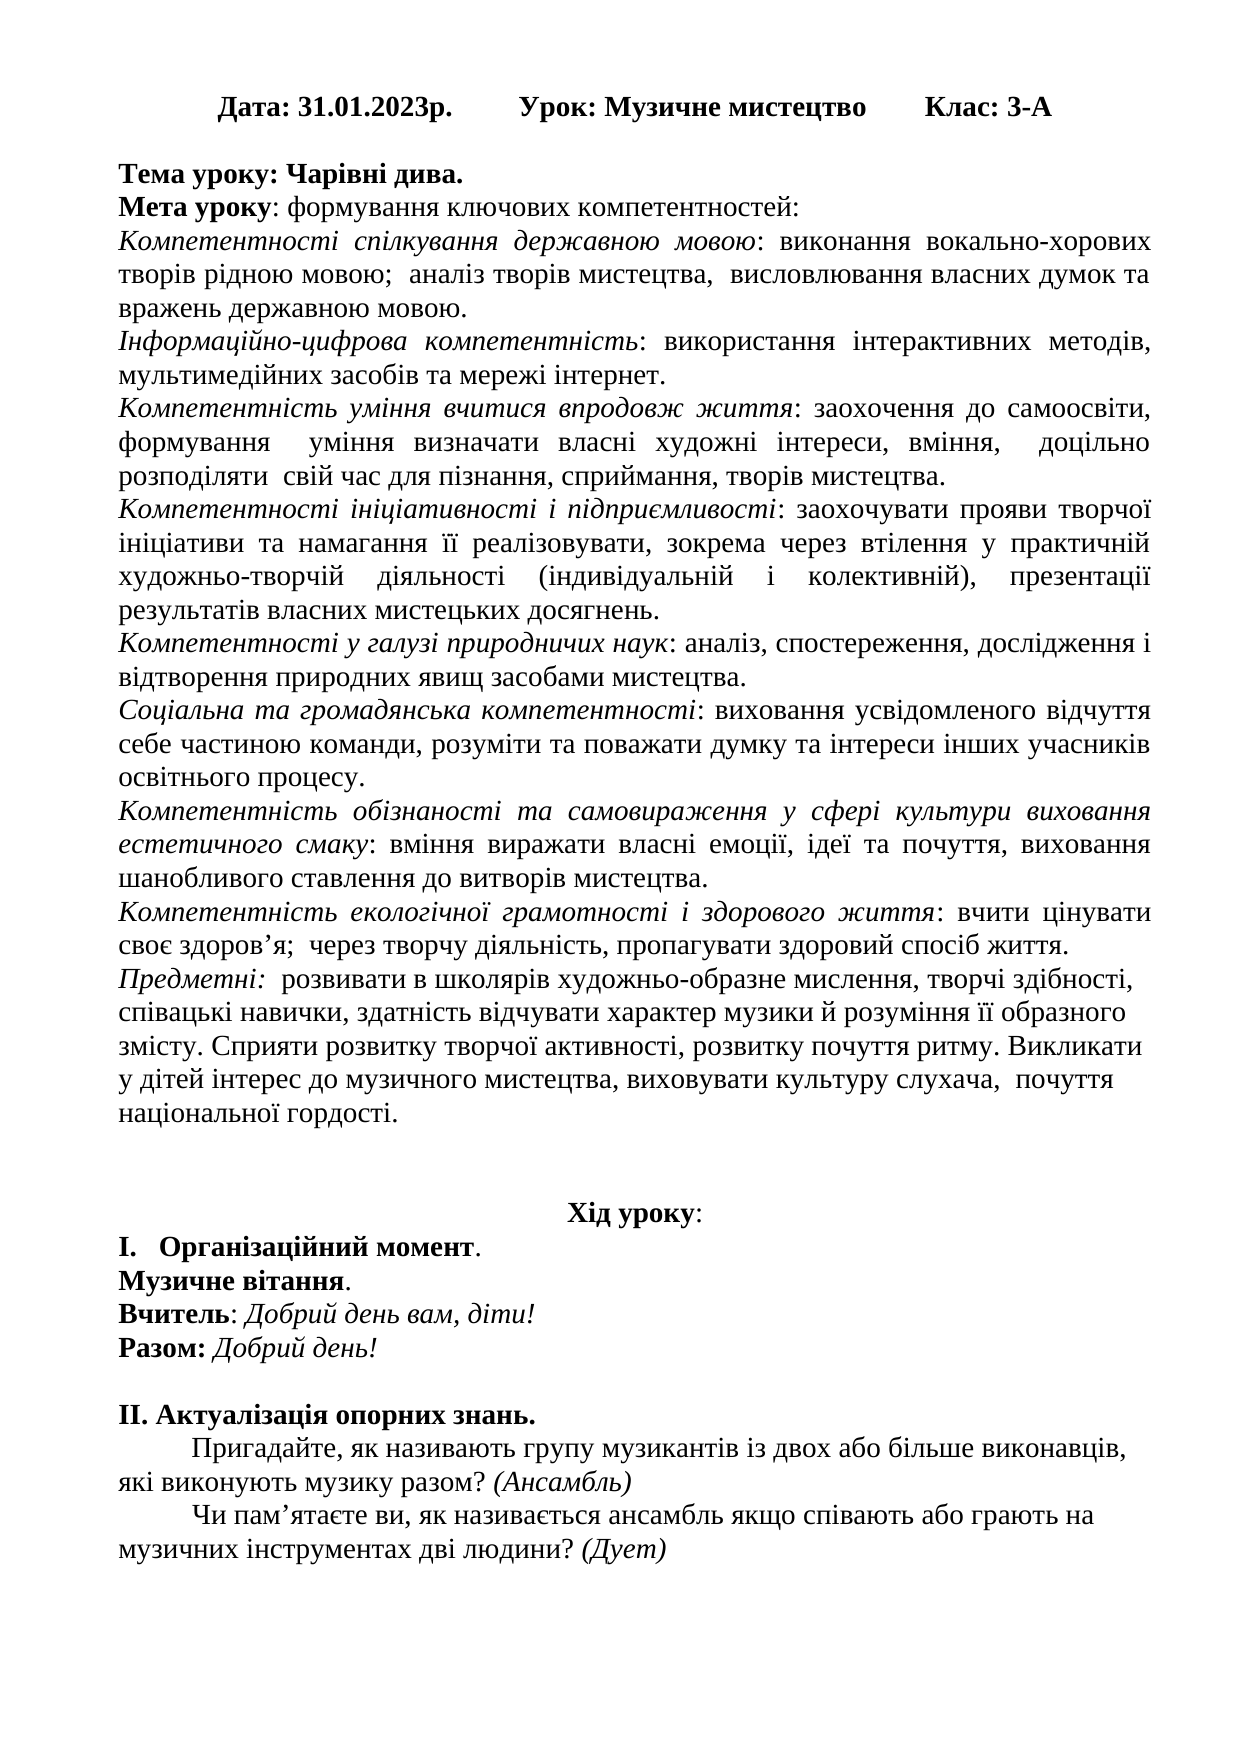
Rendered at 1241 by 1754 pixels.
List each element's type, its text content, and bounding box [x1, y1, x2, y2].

text Компетентність обізнаності та самовираження у сфері культури виховання естетичного смаку: вміння виражати власні емоції, ідеї та почуття, виховання шанобливого ставлення до витворів мистецтва. [118, 793, 1152, 894]
text І. Організаційний момент. [118, 1229, 1152, 1263]
text Дата: 31.01.2023р. Урок: Музичне мистецтво Клас: 3-А [118, 89, 1152, 122]
text Разом: Добрий день! [118, 1330, 1152, 1363]
text ІІ. Актуалізація опорних знань. [118, 1397, 1152, 1430]
text Компетентність екологічної грамотності і здорового життя: вчити цінувати своє здоров’я; через творчу діяльність, пропагувати здоровий спосіб життя. [118, 894, 1152, 961]
text Компетентність уміння вчитися впродовж життя: заохочення до самоосвіти, формування уміння визначати власні художні інтереси, вміння, доцільно розподіляти свій час для пізнання, сприймання, творів мистецтва. [118, 391, 1152, 491]
text Предметні: розвивати в школярів художньо-образне мислення, творчі здібності, співацькі навички, здатність відчувати характер музики й розуміння її образного змісту. Сприяти розвитку творчої активності, розвитку почуття ритму. Викликати у дітей інтерес до музичного мистецтва, виховувати культуру слухача, почуття національної гордості. [118, 961, 1152, 1128]
text Чи пам’ятаєте ви, як називається ансамбль якщо співають або грають на музичних інструментах дві людини? (Дует) [118, 1497, 1152, 1564]
text Пригадайте, як називають групу музикантів із двох або більше виконавців, які виконують музику разом? (Ансамбль) [118, 1430, 1152, 1497]
text Музичне вітання. [118, 1263, 1152, 1296]
text Соціальна та громадянська компетентності: виховання усвідомленого відчуття себе частиною команди, розуміти та поважати думку та інтереси інших учасників освітнього процесу. [118, 692, 1152, 793]
text Інформаційно-цифрова компетентність: використання інтерактивних методів, мультимедійних засобів та мережі інтернет. [118, 323, 1152, 391]
text Хід уроку: [118, 1196, 1152, 1229]
text Вчитель: Добрий день вам, діти! [118, 1296, 1152, 1330]
text Тема уроку: Чарівні дива. [118, 156, 1152, 189]
text Компетентності спілкування державною мовою: виконання вокально-хорових творів рідною мовою; аналіз творів мистецтва, висловлювання власних думок та вражень державною мовою. [118, 223, 1152, 323]
text Компетентності у галузі природничих наук: аналіз, спостереження, дослідження і відтворення природних явищ засобами мистецтва. [118, 625, 1152, 692]
text Компетентності ініціативності і підприємливості: заохочувати прояви творчої ініціативи та намагання її реалізовувати, зокрема через втілення у практичній художньо-творчій діяльності (індивідуальній і колективній), презентації результатів власних мистецьких досягнень. [118, 491, 1152, 625]
text Мета уроку: формування ключових компетентностей: [118, 189, 1152, 223]
